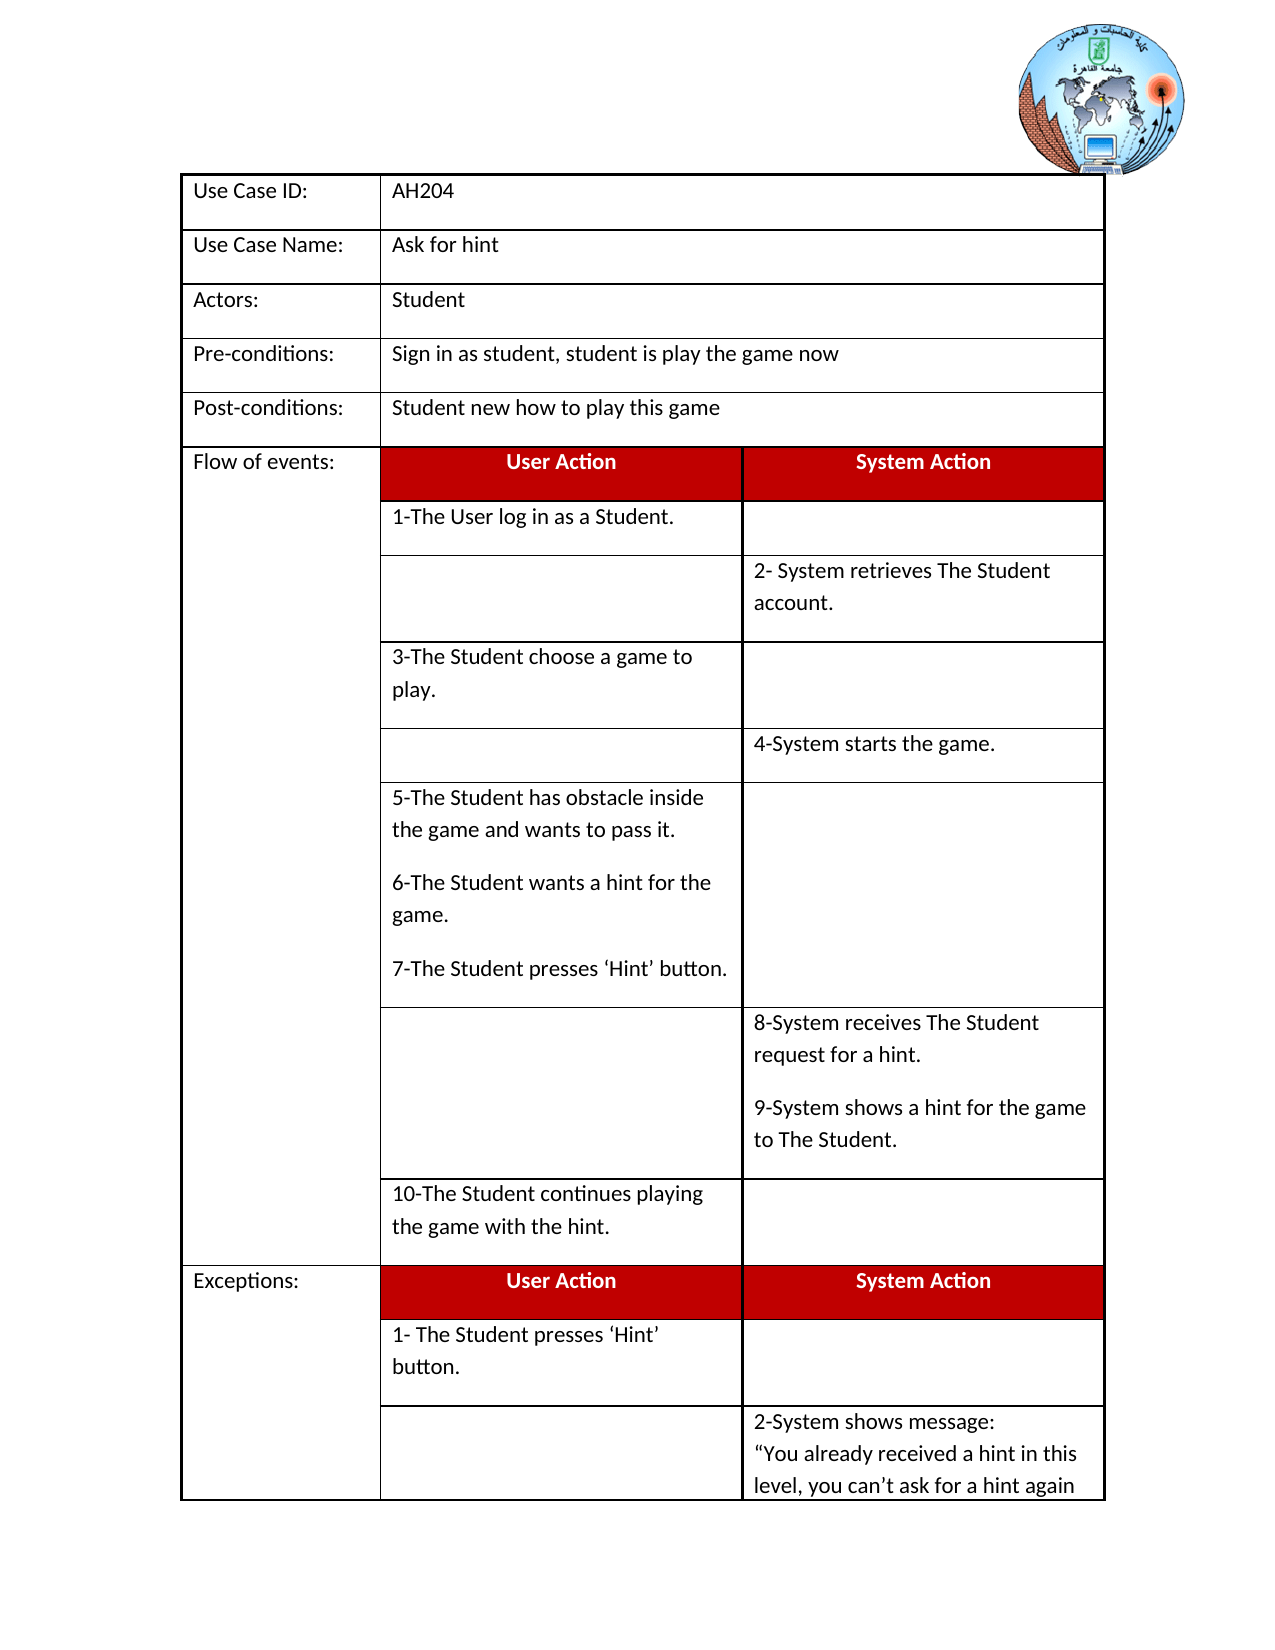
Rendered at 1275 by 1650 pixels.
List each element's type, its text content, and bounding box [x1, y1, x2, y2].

table_cell Student [381, 285, 1103, 337]
table_cell 10-The Student continues playing the game with the hint. [381, 1180, 741, 1264]
table_cell [381, 1008, 741, 1178]
table_cell Student new how to play this game [381, 393, 1103, 446]
picture [1018, 24, 1186, 180]
table_cell 8-System receives The Student request for a hint. 9-System shows a hint for the game to The Student. [744, 1008, 1103, 1178]
table_cell [744, 1180, 1103, 1264]
table_cell [744, 643, 1103, 727]
table_cell [381, 556, 741, 641]
table_cell System Action [744, 1266, 1103, 1319]
table_cell [744, 502, 1103, 554]
table_cell 2- System retrieves The Student account. [744, 556, 1103, 641]
table_cell 1-The User log in as a Student. [381, 502, 741, 554]
table_cell [381, 729, 741, 782]
table_cell Exceptions: [183, 1266, 380, 1499]
table_cell [381, 1407, 741, 1499]
table_header AH204 [381, 176, 1103, 229]
table_cell [744, 1320, 1103, 1405]
table_cell [744, 783, 1103, 1006]
table_cell System Action [744, 448, 1103, 500]
table_cell Flow of events: [183, 448, 380, 1264]
table_cell 1- The Student presses ‘Hint’ button. [381, 1320, 741, 1405]
table_cell Use Case Name: [183, 231, 380, 283]
table_cell 4-System starts the game. [744, 729, 1103, 782]
table_cell Actors: [183, 285, 380, 337]
table_cell User Action [381, 1266, 741, 1319]
table_header Use Case ID: [183, 176, 380, 229]
table_cell Pre-conditions: [183, 339, 380, 392]
table_cell 3-The Student choose a game to play. [381, 643, 741, 727]
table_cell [744, 1407, 1103, 1499]
table_cell User Action [381, 448, 741, 500]
table_cell Post-conditions: [183, 393, 380, 446]
table_cell Ask for hint [381, 231, 1103, 283]
table_cell 5-The Student has obstacle inside the game and wants to pass it. 6-The Student wants a hint for the game. 7-The Student presses ‘Hint’ button. [381, 783, 741, 1006]
table_cell Sign in as student, student is play the game now [381, 339, 1103, 392]
